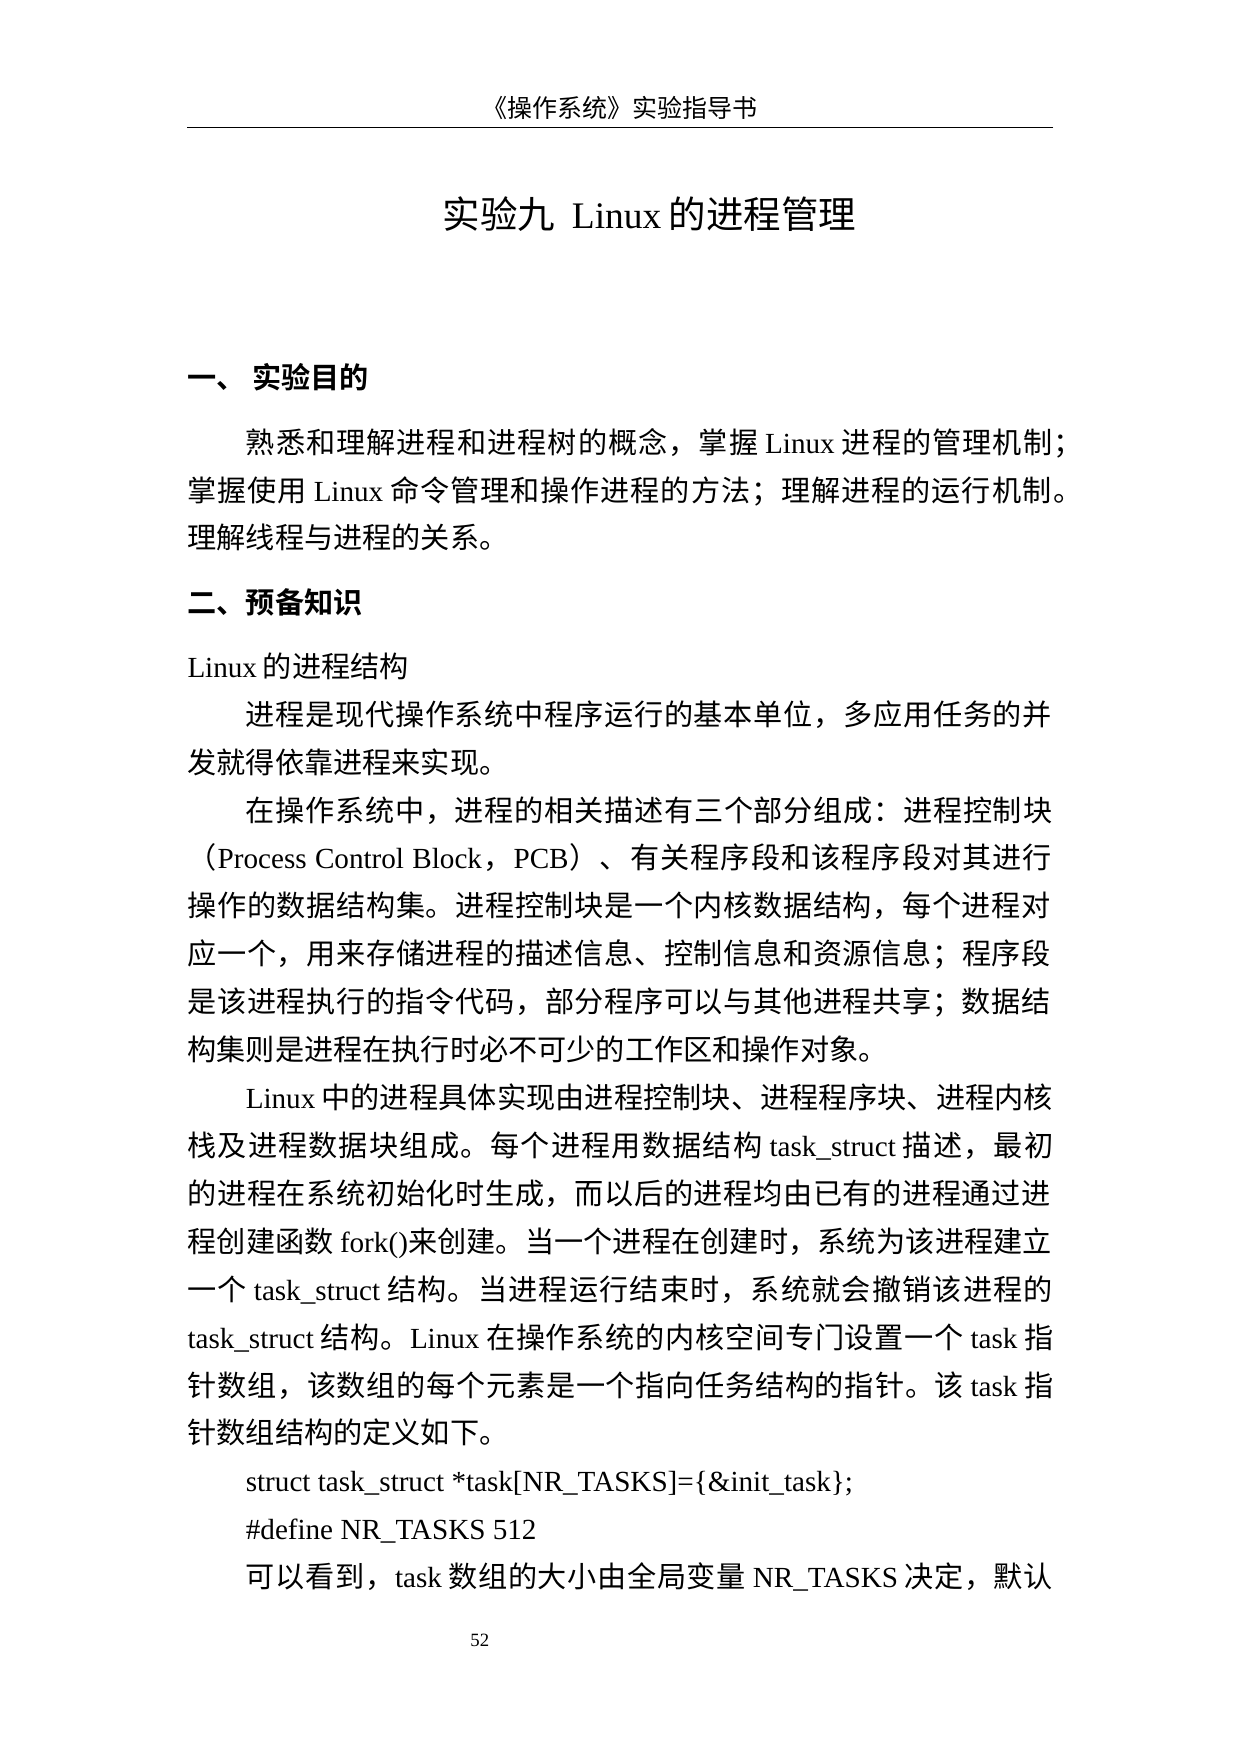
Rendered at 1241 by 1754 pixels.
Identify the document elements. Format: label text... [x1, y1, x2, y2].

text struct task_struct *task[NR_TASKS]={&init_task}; [187, 1453, 1053, 1501]
text #define NR_TASKS 512 [187, 1501, 1053, 1549]
text 一、 实验目的 [187, 351, 1053, 398]
text 实验九 Linux的进程管理 [187, 185, 1053, 240]
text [187, 1549, 1053, 1597]
text 熟悉和理解进程和进程树的概念，掌握Linux进程的管理机制；掌握使用Linux命令管理和操作进程的方法；理解进程的运行机制。理解线程与进程的关系。 [187, 415, 1053, 558]
text Linux的进程结构 [187, 639, 1053, 687]
text 在操作系统中，进程的相关描述有三个部分组成：进程控制块（Process Control Block，PCB）、有关程序段和该程序段对其进行操作的数据结构集。进程控制块是一个内核数据结构，每个进程对应一个，用来存储进程的描述信息、控制信息和资源信息；程序段是该进程执行的指令代码，部分程序可以与其他进程共享；数据结构集则是进程在执行时必不可少的工作区和操作对象。 [187, 783, 1053, 1070]
text Linux中的进程具体实现由进程控制块、进程程序块、进程内核栈及进程数据块组成。每个进程用数据结构task_struct描述，最初的进程在系统初始化时生成，而以后的进程均由已有的进程通过进程创建函数fork()来创建。当一个进程在创建时，系统为该进程建立一个task_struct结构。当进程运行结束时，系统就会撤销该进程的task_struct结构。Linux在操作系统的内核空间专门设置一个task指针数组，该数组的每个元素是一个指向任务结构的指针。该task指针数组结构的定义如下。 [187, 1070, 1053, 1453]
text 进程是现代操作系统中程序运行的基本单位，多应用任务的并发就得依靠进程来实现。 [187, 687, 1053, 783]
text 二、预备知识 [187, 575, 1053, 623]
